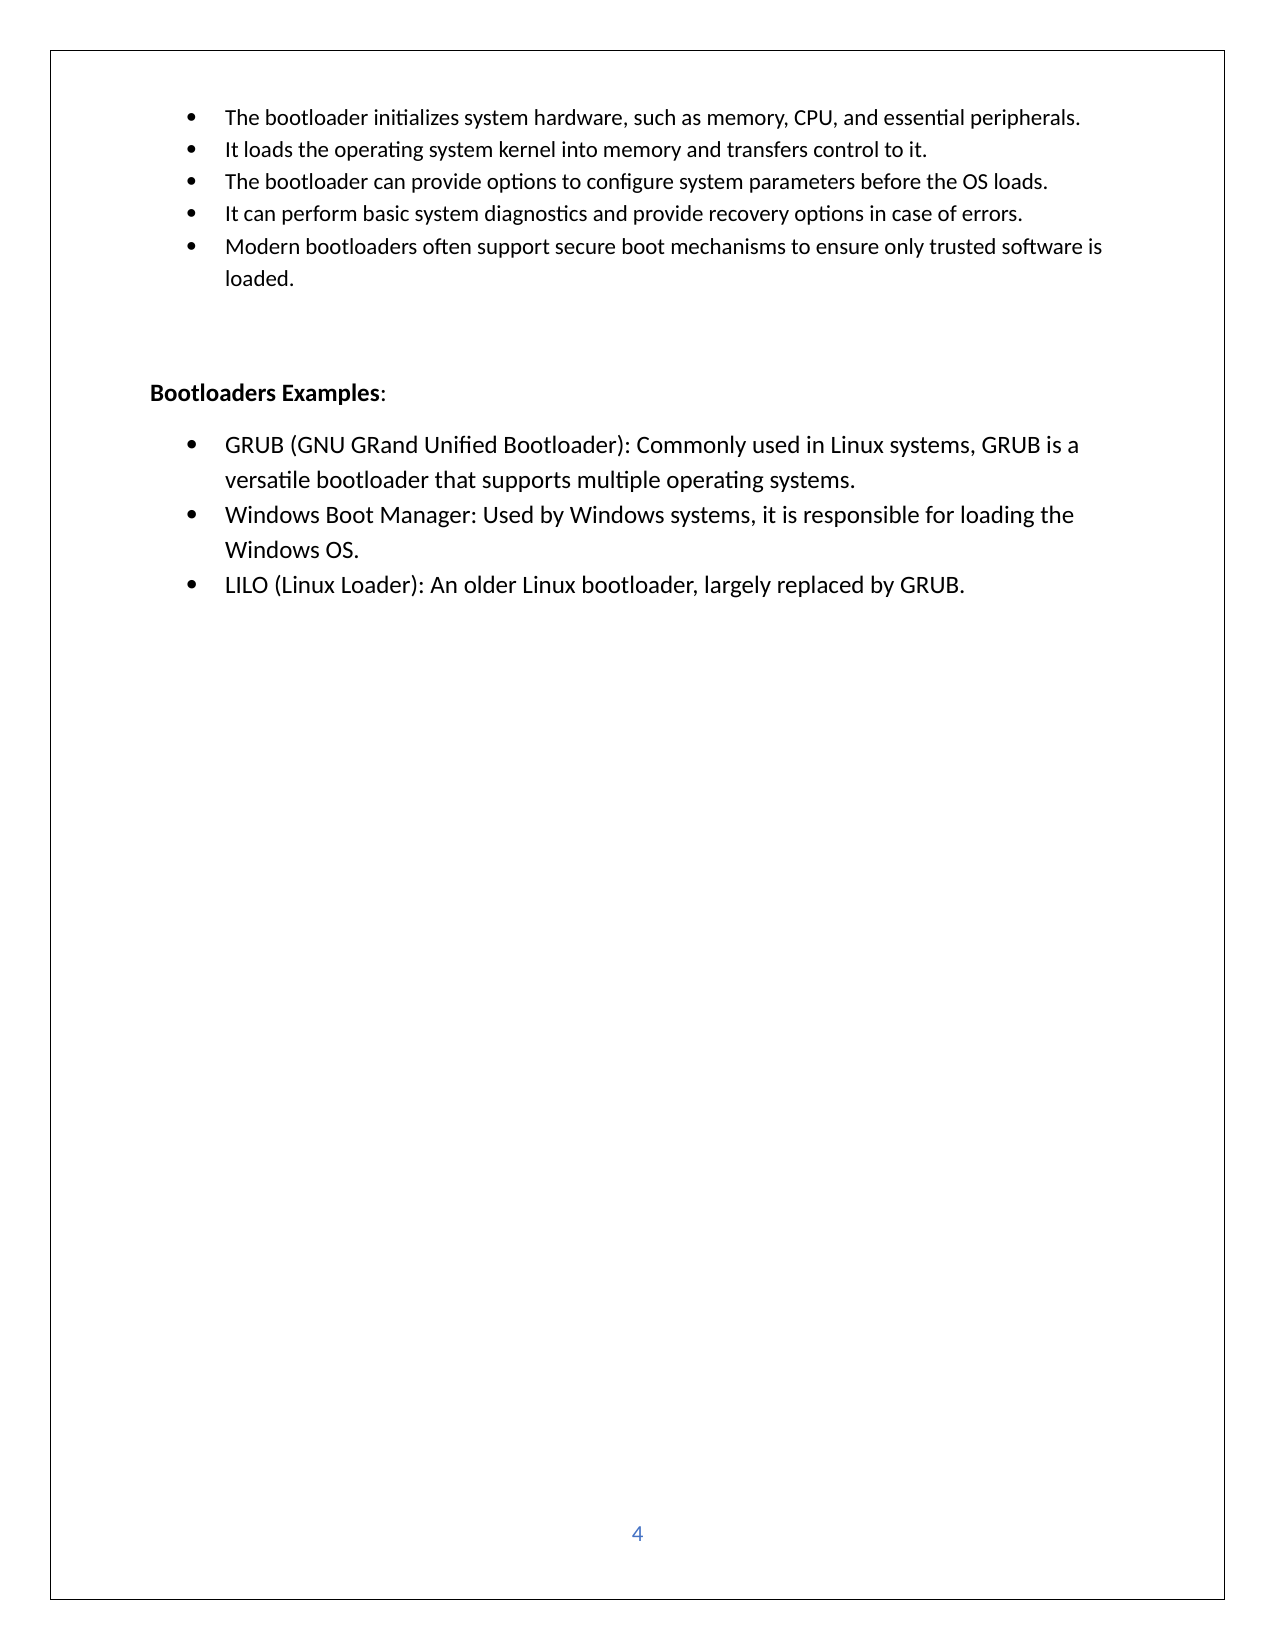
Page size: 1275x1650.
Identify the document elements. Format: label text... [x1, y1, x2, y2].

list GRUB (GNU GRand Unified Bootloader): Commonly used in Linux systems, GRUB is a versatile bootloader that supports multiple operating systems. [187, 429, 1125, 494]
list It can perform basic system diagnostics and provide recovery options in case of errors. [187, 199, 1125, 228]
list Modern bootloaders often support secure boot mechanisms to ensure only trusted software is loaded. [187, 232, 1125, 292]
list LILO (Linux Loader): An older Linux bootloader, largely replaced by GRUB. [187, 569, 1125, 599]
list The bootloader can provide options to configure system parameters before the OS loads. [187, 167, 1125, 195]
list The bootloader initializes system hardware, such as memory, CPU, and essential peripherals. [187, 103, 1125, 131]
text Bootloaders Examples: [150, 377, 1125, 408]
list Windows Boot Manager: Used by Windows systems, it is responsible for loading the Windows OS. [187, 499, 1125, 564]
list It loads the operating system kernel into memory and transfers control to it. [187, 135, 1125, 163]
